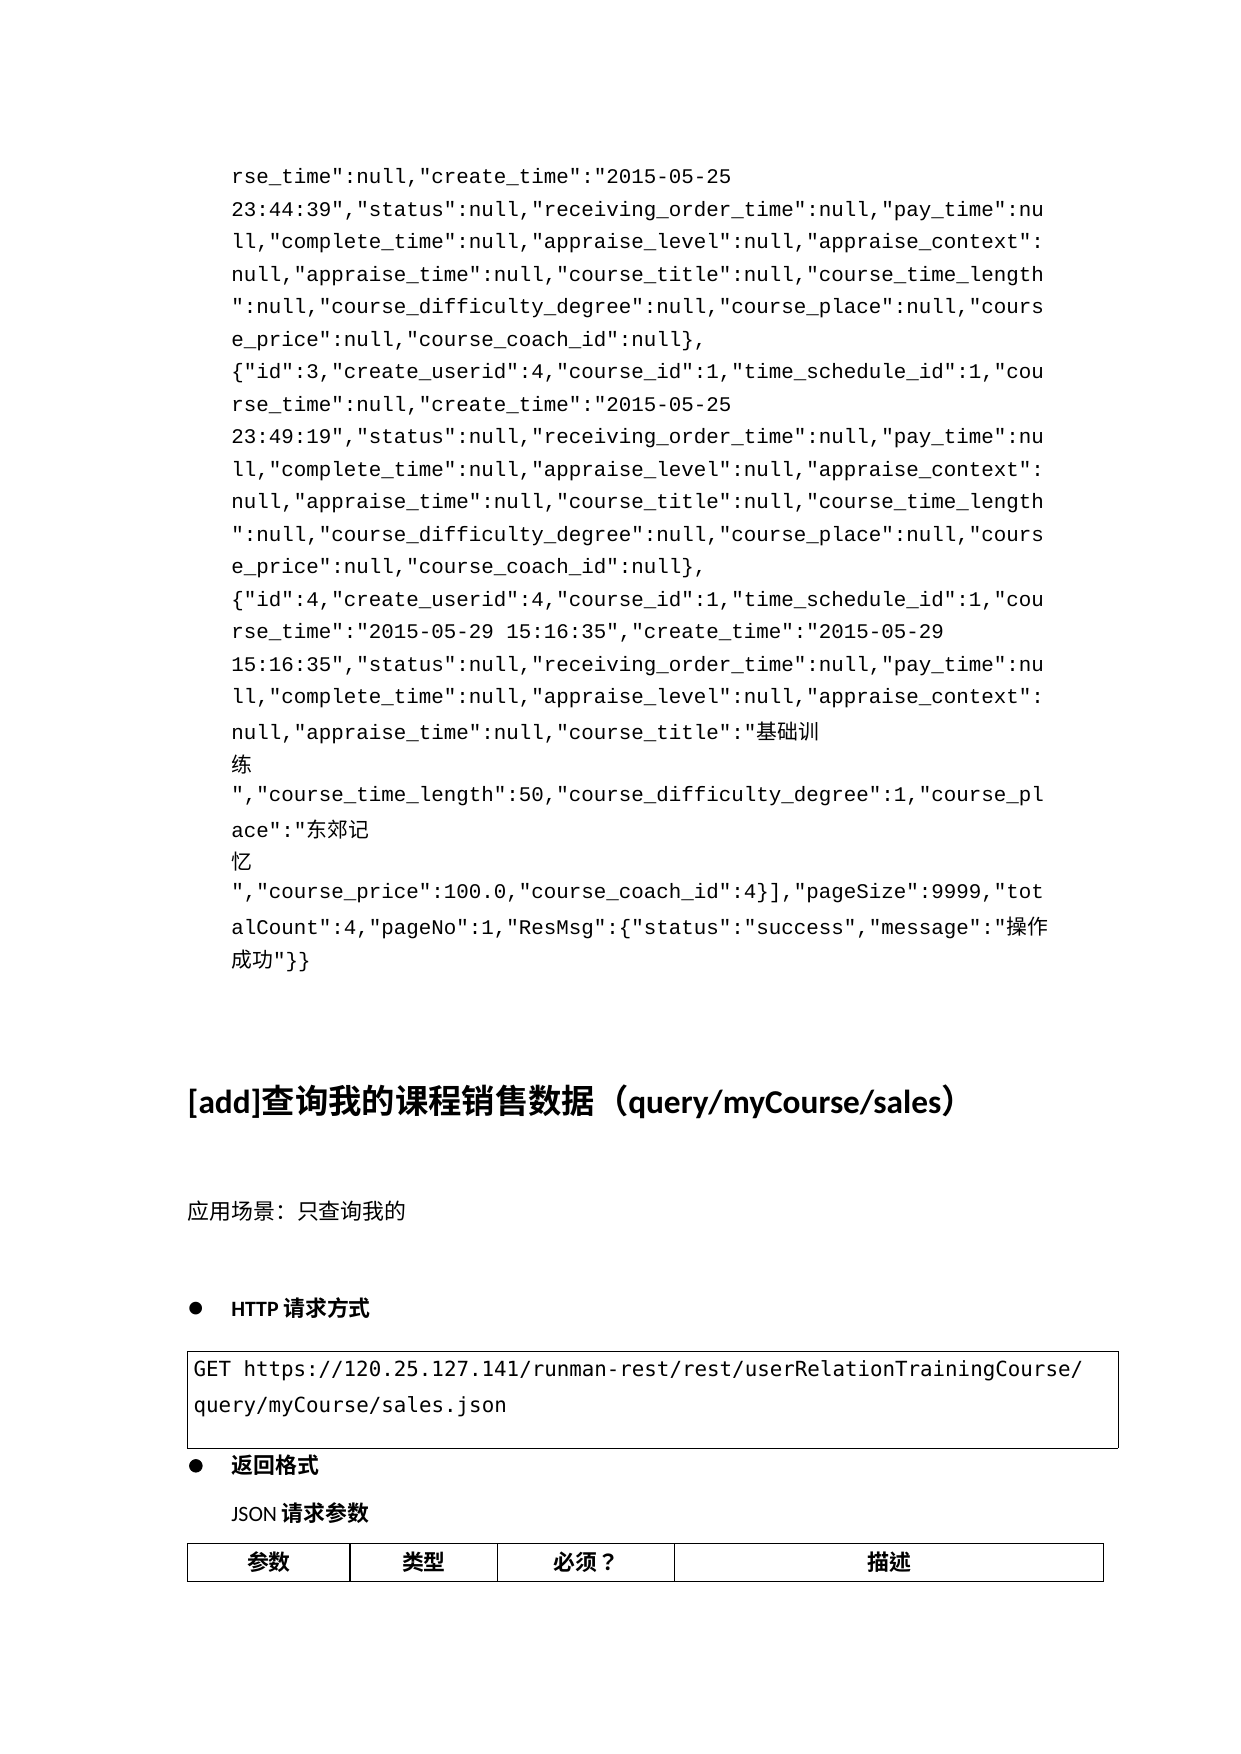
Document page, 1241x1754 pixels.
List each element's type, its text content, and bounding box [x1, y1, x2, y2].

list 返回格式 [187, 1449, 1053, 1480]
subtitle [add]查询我的课程销售数据（query/myCourse/sales） [187, 1067, 1053, 1132]
table_header 描述 [675, 1544, 1103, 1581]
text 应用场景：只查询我的 [187, 1194, 1053, 1226]
table_header 类型 [351, 1544, 497, 1581]
table_header 必须？ [498, 1544, 674, 1581]
list JSON请求参数 [231, 1496, 1053, 1527]
list HTTP请求方式 [187, 1291, 1053, 1323]
table_header GET https://120.25.127.141/runman-rest/rest/userRelationTrainingCourse/query/myCourse/sales.json [188, 1352, 1118, 1448]
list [187, 162, 1053, 974]
table_header 参数 [188, 1544, 349, 1581]
